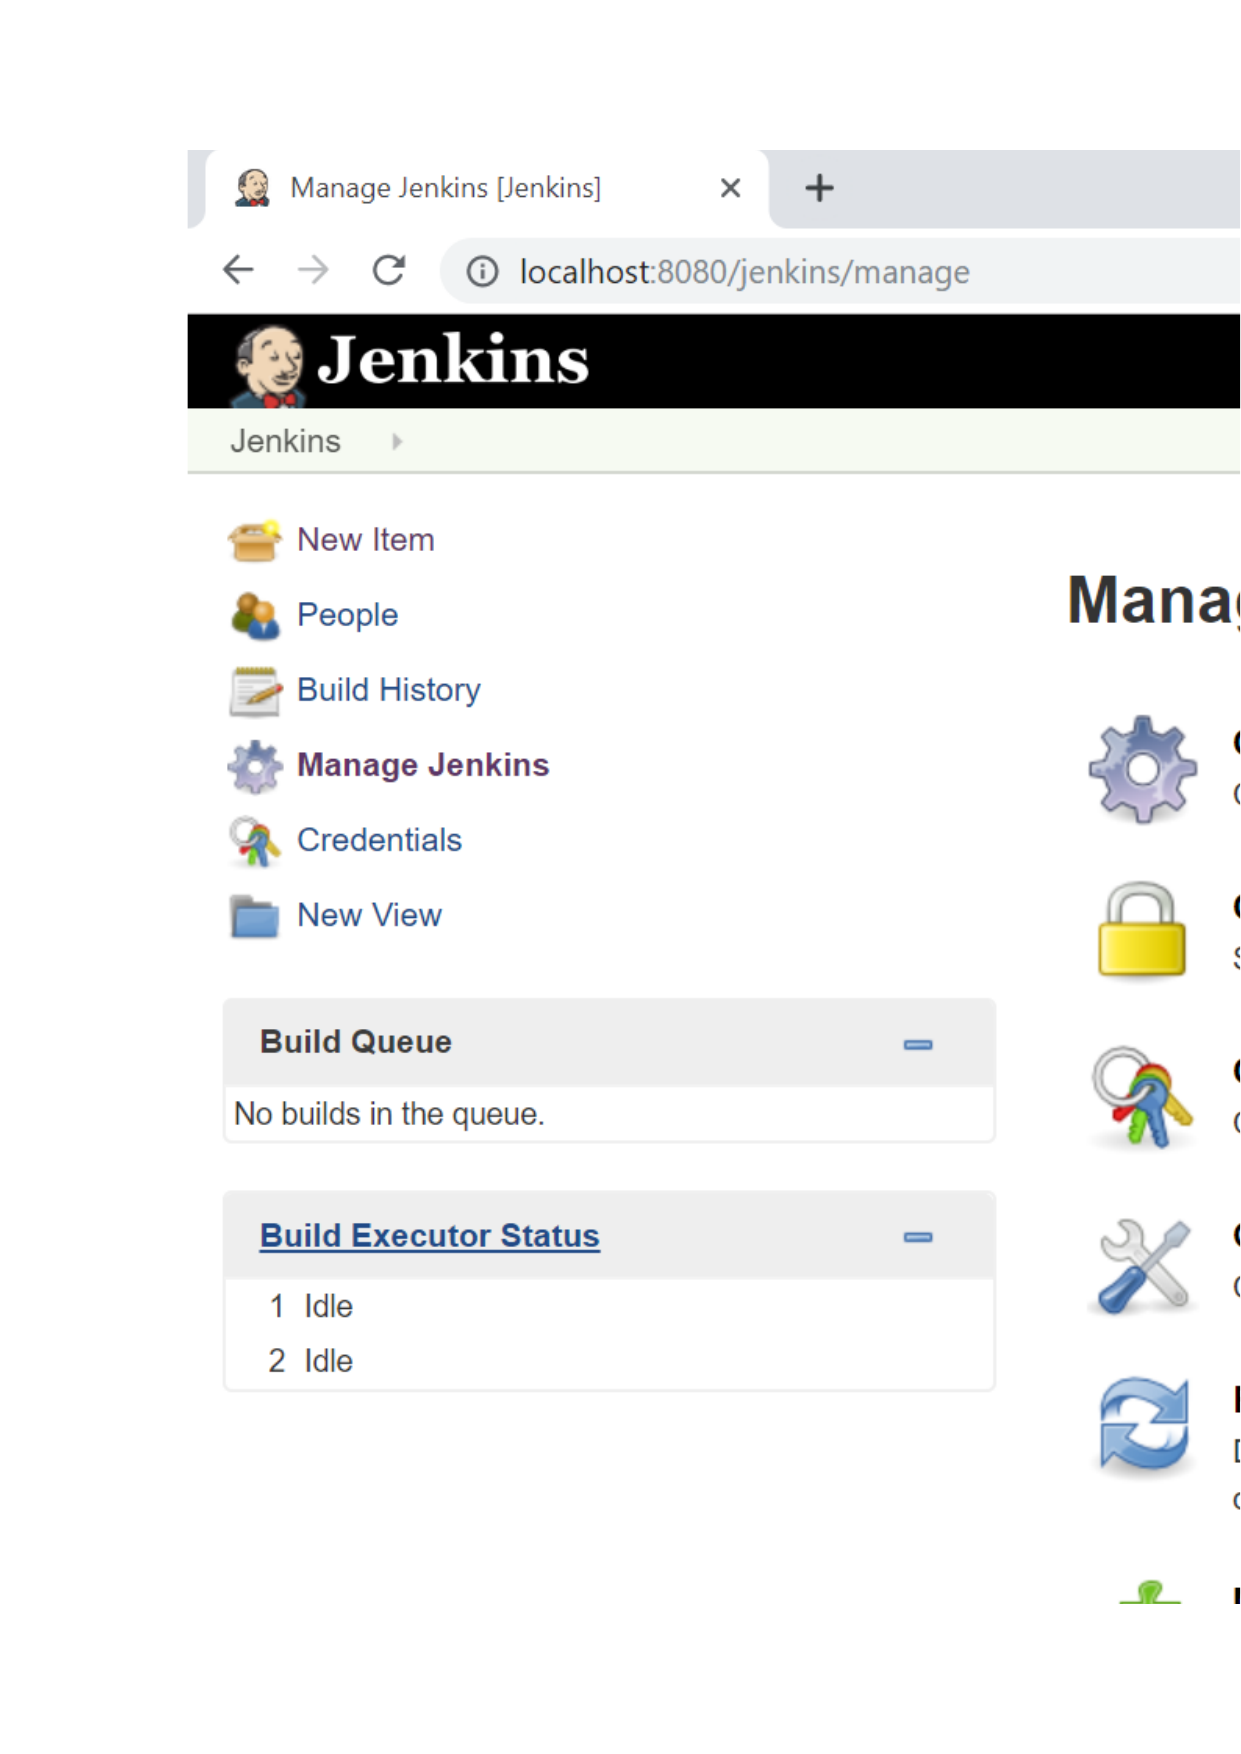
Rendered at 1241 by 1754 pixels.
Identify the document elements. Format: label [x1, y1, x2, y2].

picture [187, 150, 1241, 1604]
